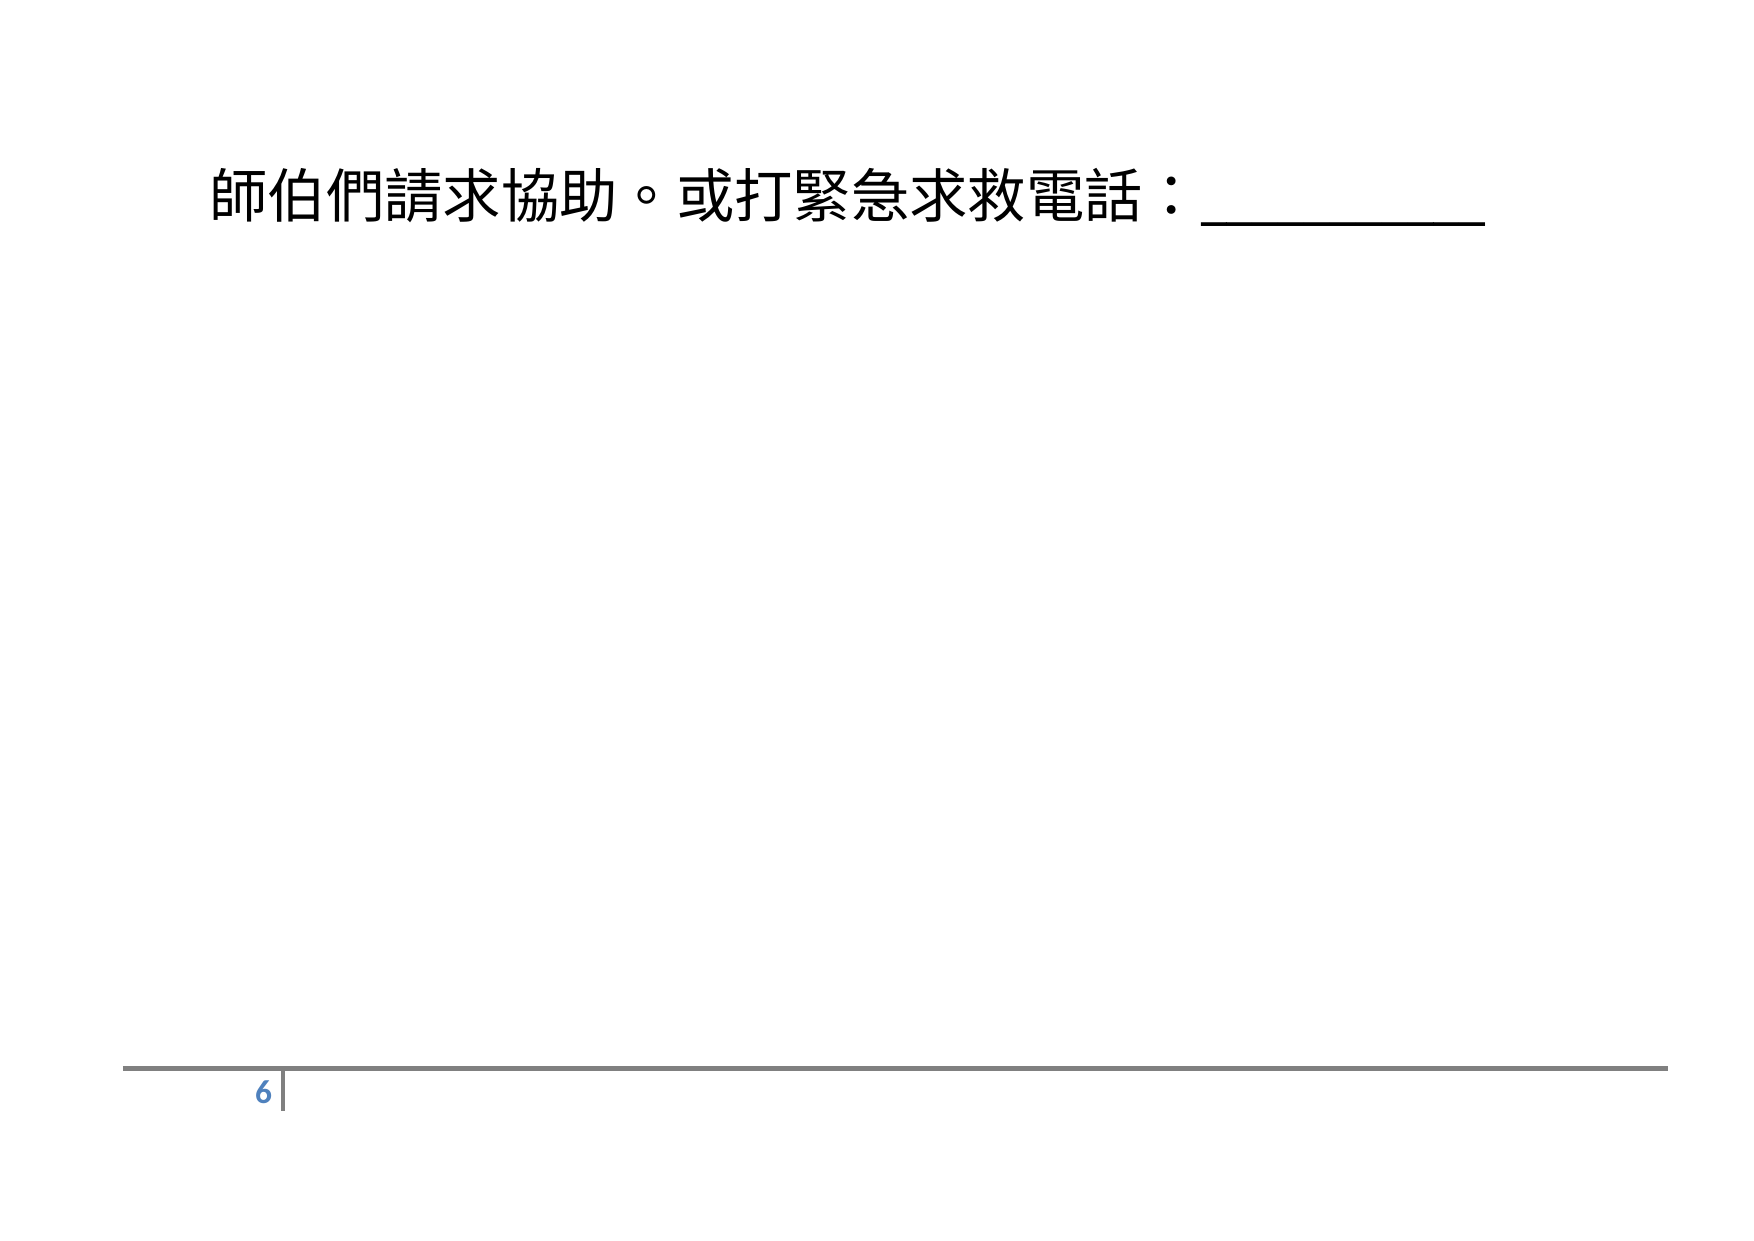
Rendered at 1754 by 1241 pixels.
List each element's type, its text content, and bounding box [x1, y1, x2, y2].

list 若遇到無法處理的事時，可以向同學、工作人員、師姑、師伯們請求協助。或打緊急求救電話：___________ [134, 147, 1679, 237]
